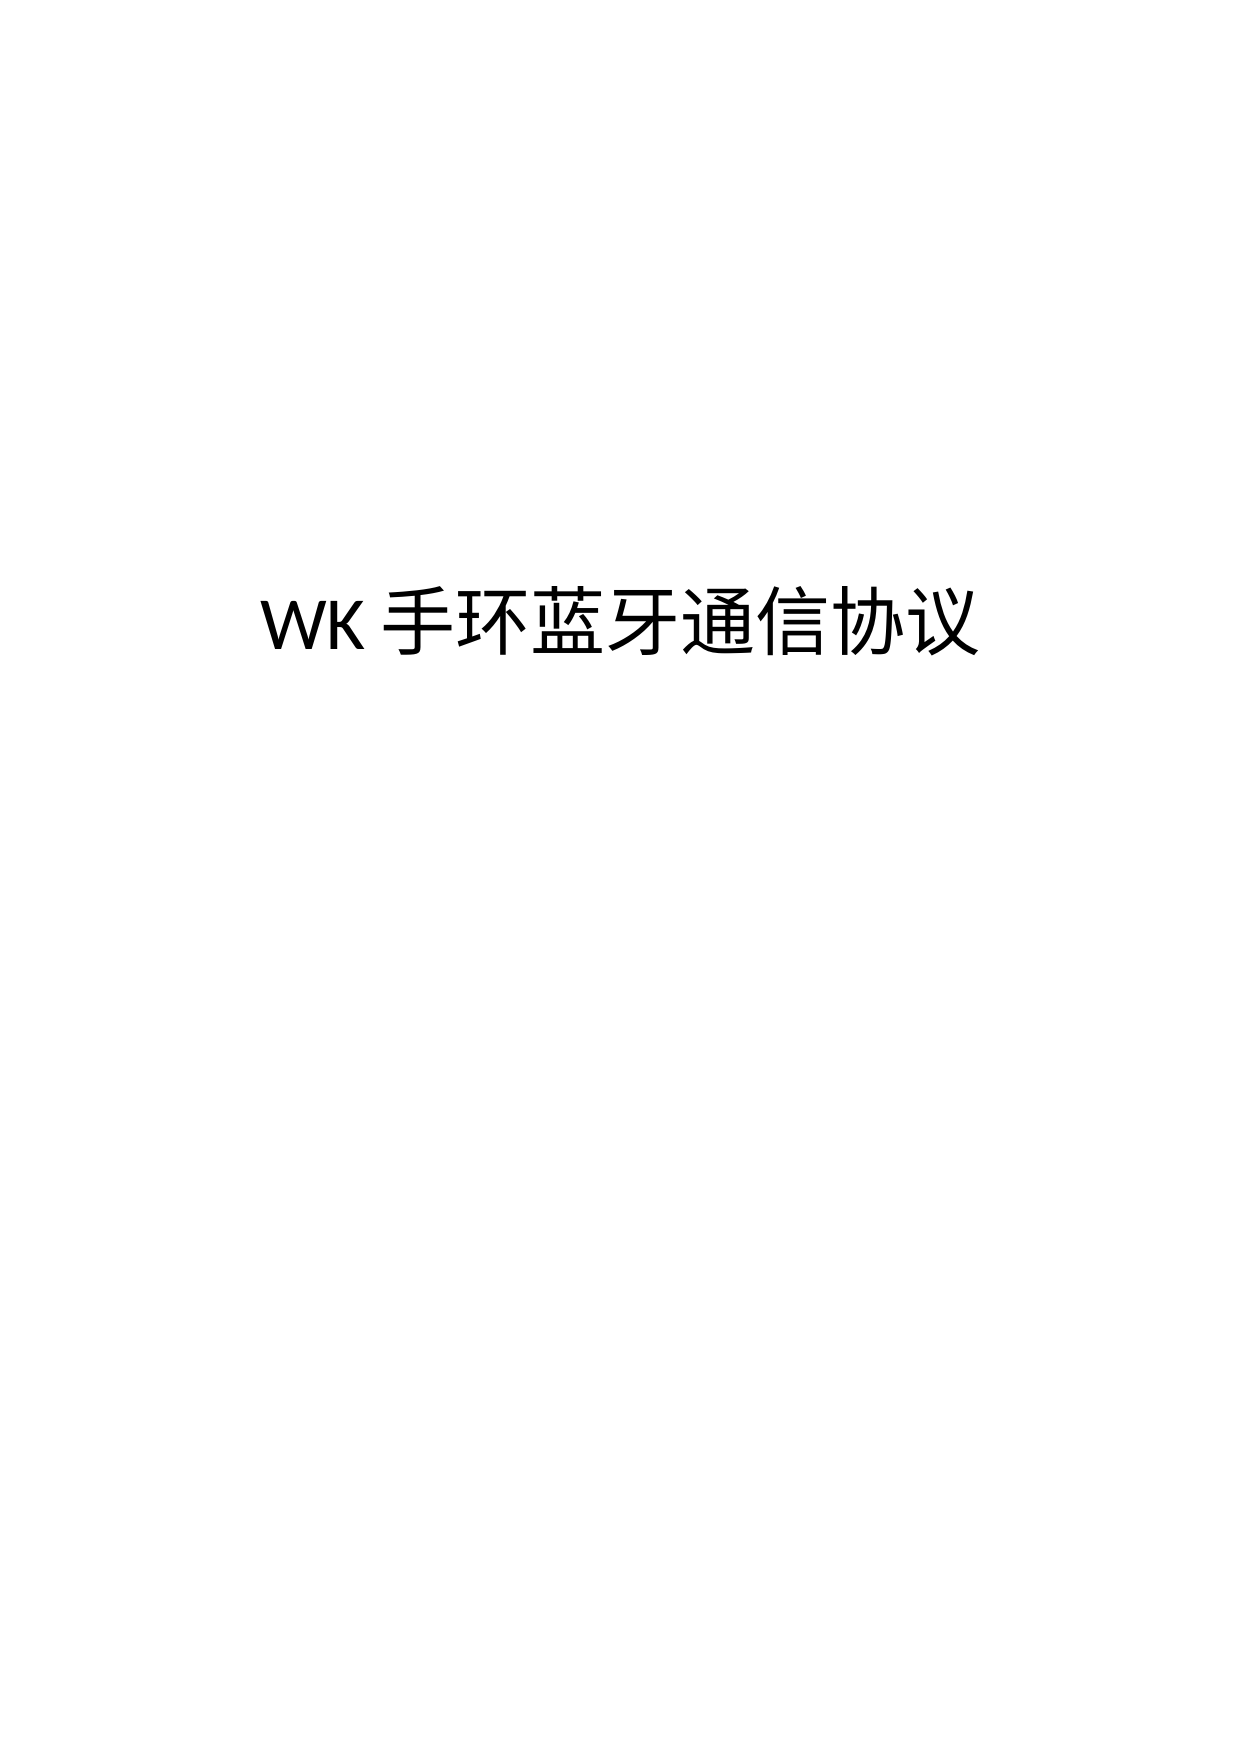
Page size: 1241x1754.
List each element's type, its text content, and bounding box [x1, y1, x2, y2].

text WK手环蓝牙通信协议 [187, 552, 1053, 682]
